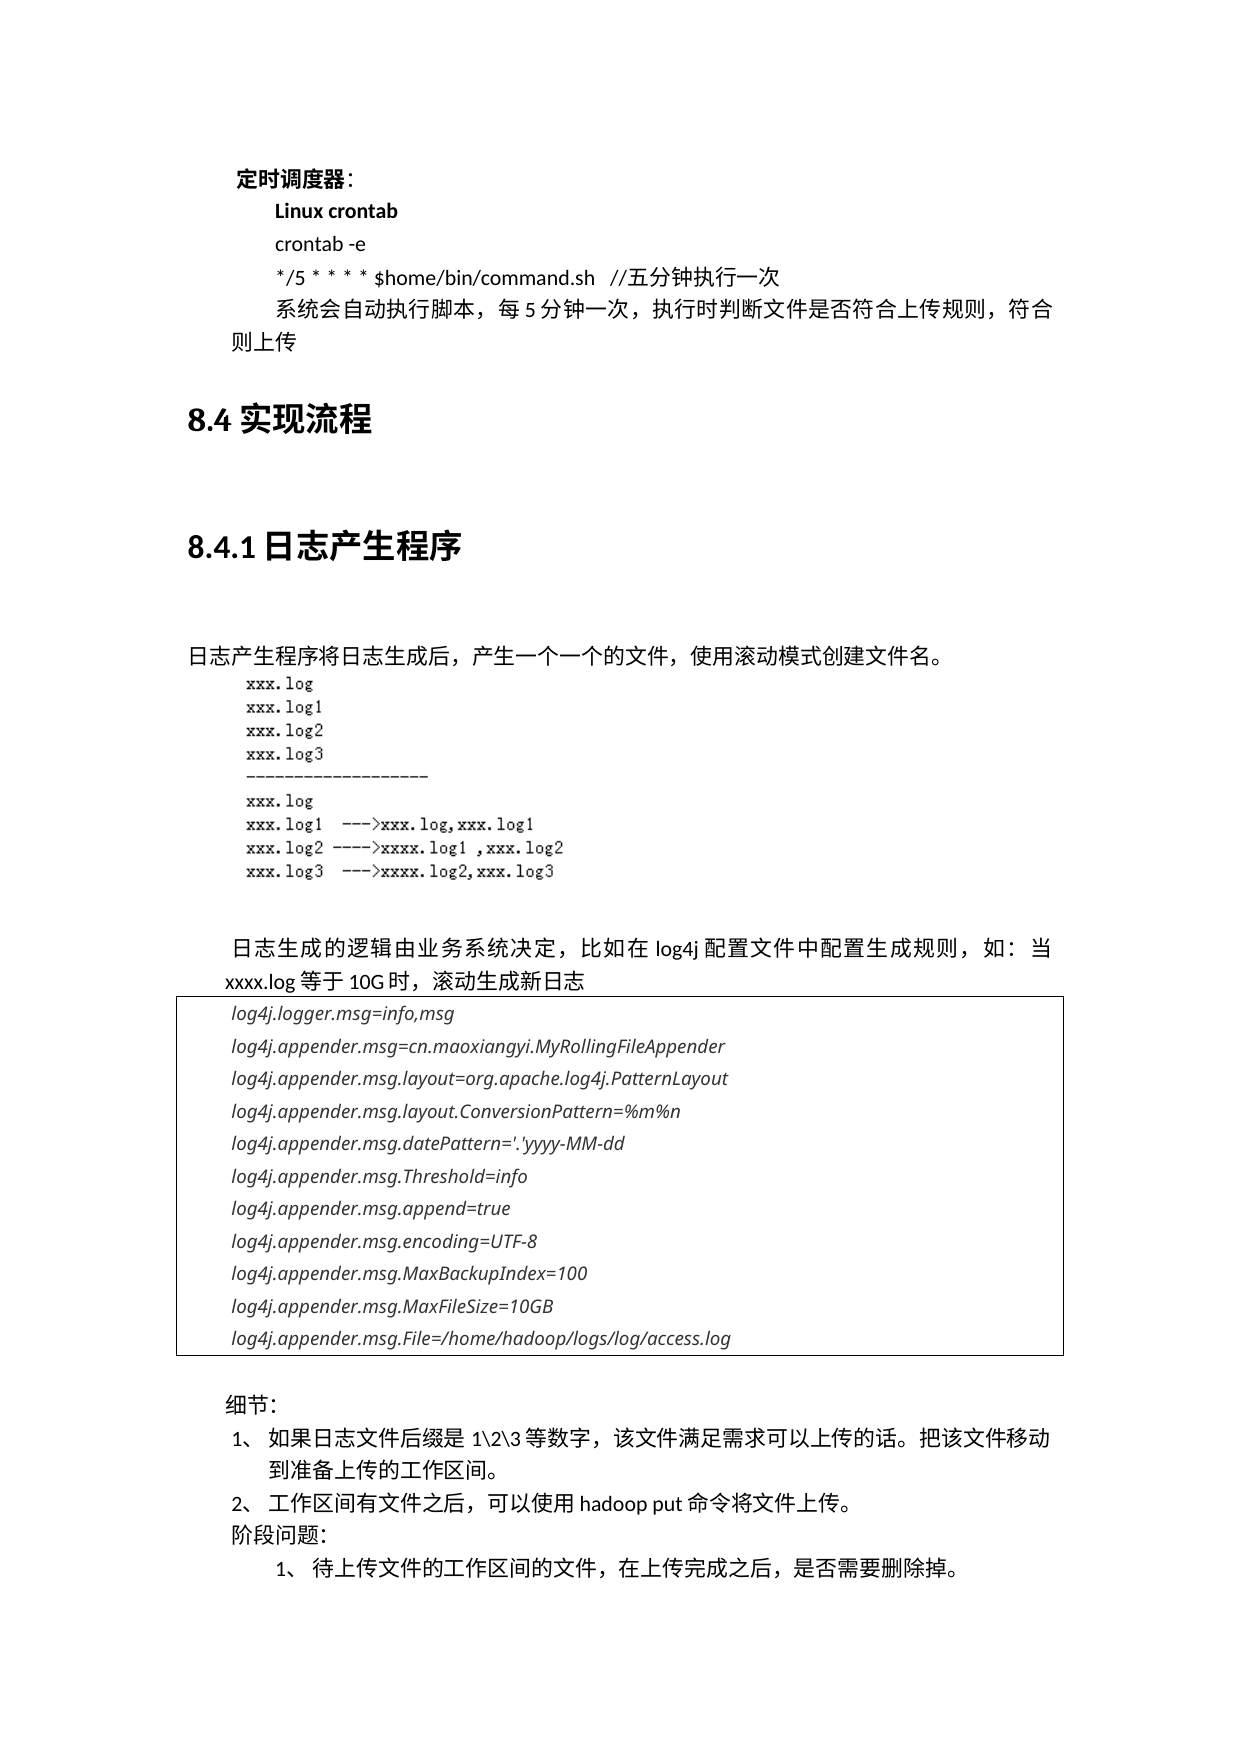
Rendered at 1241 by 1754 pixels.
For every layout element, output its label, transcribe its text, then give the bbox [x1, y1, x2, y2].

text 日志产生程序将日志生成后，产生一个一个的文件，使用滚动模式创建文件名。 [187, 638, 1053, 671]
list 日志生成的逻辑由业务系统决定，比如在log4j配置文件中配置生成规则，如：当xxxx.log 等于10G时，滚动生成新日志 [225, 931, 1053, 996]
text 定时调度器： [187, 162, 1053, 194]
text 系统会自动执行脚本，每5分钟一次，执行时判断文件是否符合上传规则，符合则上传 [231, 292, 1053, 357]
list 如果日志文件后缀是1\2\3等数字，该文件满足需求可以上传的话。把该文件移动到准备上传的工作区间。 [231, 1421, 1053, 1486]
text */5 * * * * $home/bin/command.sh //五分钟执行一次 [231, 259, 1053, 292]
subtitle 8.4.1日志产生程序 [187, 511, 1053, 576]
list 工作区间有文件之后，可以使用hadoop put命令将文件上传。 [231, 1486, 1053, 1518]
list 阶段问题： [231, 1518, 1053, 1551]
list 细节： [225, 1388, 1053, 1421]
text Linux crontab [187, 194, 1053, 227]
subtitle 8.4实现流程 [187, 384, 1053, 449]
text crontab -e [187, 227, 1053, 259]
list 待上传文件的工作区间的文件，在上传完成之后，是否需要删除掉。 [275, 1551, 1053, 1583]
picture [225, 671, 642, 902]
table_header log4j.logger.msg=info,msg log4j.appender.msg=cn.maoxiangyi.MyRollingFileAppender log4j.appender.msg.layout=org.apache.log4j.PatternLayout log4j.appender.msg.layout.ConversionPattern=%m%n log4j.appender.msg.datePattern='.'yyyy-MM-dd log4j.appender.msg.Threshold=info log4j.appender.msg.append=true log4j.appender.msg.encoding=UTF-8 log4j.appender.msg.MaxBackupIndex=100 log4j.appender.msg.MaxFileSize=10GB log4j.appender.msg.File=/home/hadoop/logs/log/access.log [177, 997, 1063, 1354]
